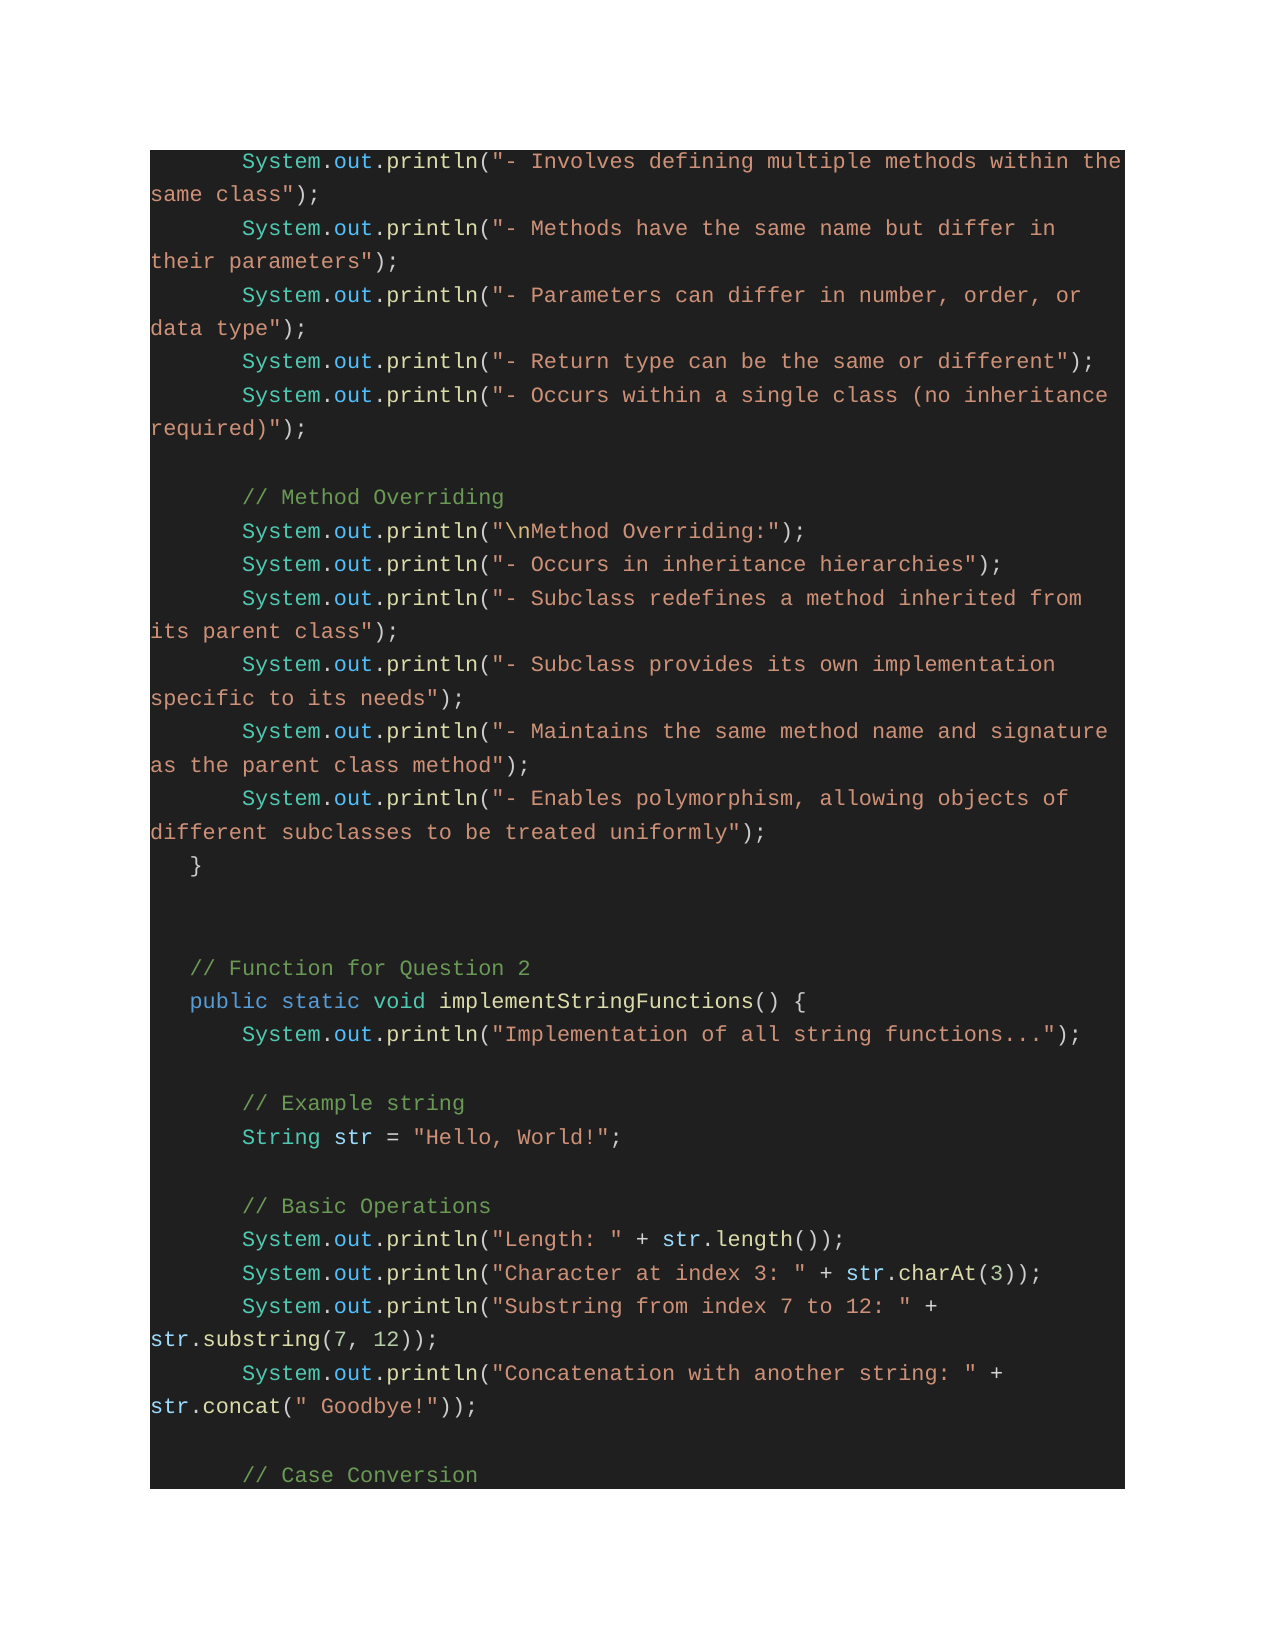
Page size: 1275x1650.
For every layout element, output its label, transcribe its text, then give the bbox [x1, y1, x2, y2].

text System.out.println("Concatenation with another string: " + str.concat(" Goodbye!")); [150, 1362, 1125, 1420]
text // Function for Question 2 [150, 957, 1125, 981]
text System.out.println("- Subclass provides its own implementation specific to its needs"); [150, 654, 1125, 712]
text System.out.println("Character at index 3: " + str.charAt(3)); [150, 1262, 1125, 1287]
text System.out.println("- Methods have the same name but differ in their parameters"); [150, 217, 1125, 275]
text System.out.println("\nMethod Overriding:"); [150, 520, 1125, 545]
text System.out.println("Length: " + str.length()); [150, 1228, 1125, 1253]
text System.out.println("- Occurs in inheritance hierarchies"); [150, 553, 1125, 578]
text System.out.println("- Occurs within a single class (no inheritance required)"); [150, 384, 1125, 442]
text System.out.println("Substring from index 7 to 12: " + str.substring(7, 12)); [150, 1295, 1125, 1353]
text // Basic Operations [150, 1195, 1125, 1220]
text // Method Overriding [150, 486, 1125, 511]
text } [150, 854, 1125, 879]
text System.out.println("- Involves defining multiple methods within the same class"); [150, 150, 1125, 208]
text System.out.println("- Enables polymorphism, allowing objects of different subclasses to be treated uniformly"); [150, 787, 1125, 846]
text System.out.println("- Subclass redefines a method inherited from its parent class"); [150, 587, 1125, 645]
text // Case Conversion [150, 1464, 1125, 1489]
text System.out.println("Implementation of all string functions..."); [150, 1023, 1125, 1048]
text String str = "Hello, World!"; [150, 1126, 1125, 1151]
text System.out.println("- Parameters can differ in number, order, or data type"); [150, 284, 1125, 342]
text System.out.println("- Maintains the same method name and signature as the parent class method"); [150, 721, 1125, 779]
text // Example string [150, 1092, 1125, 1117]
text System.out.println("- Return type can be the same or different"); [150, 351, 1125, 375]
text public static void implementStringFunctions() { [150, 990, 1125, 1015]
